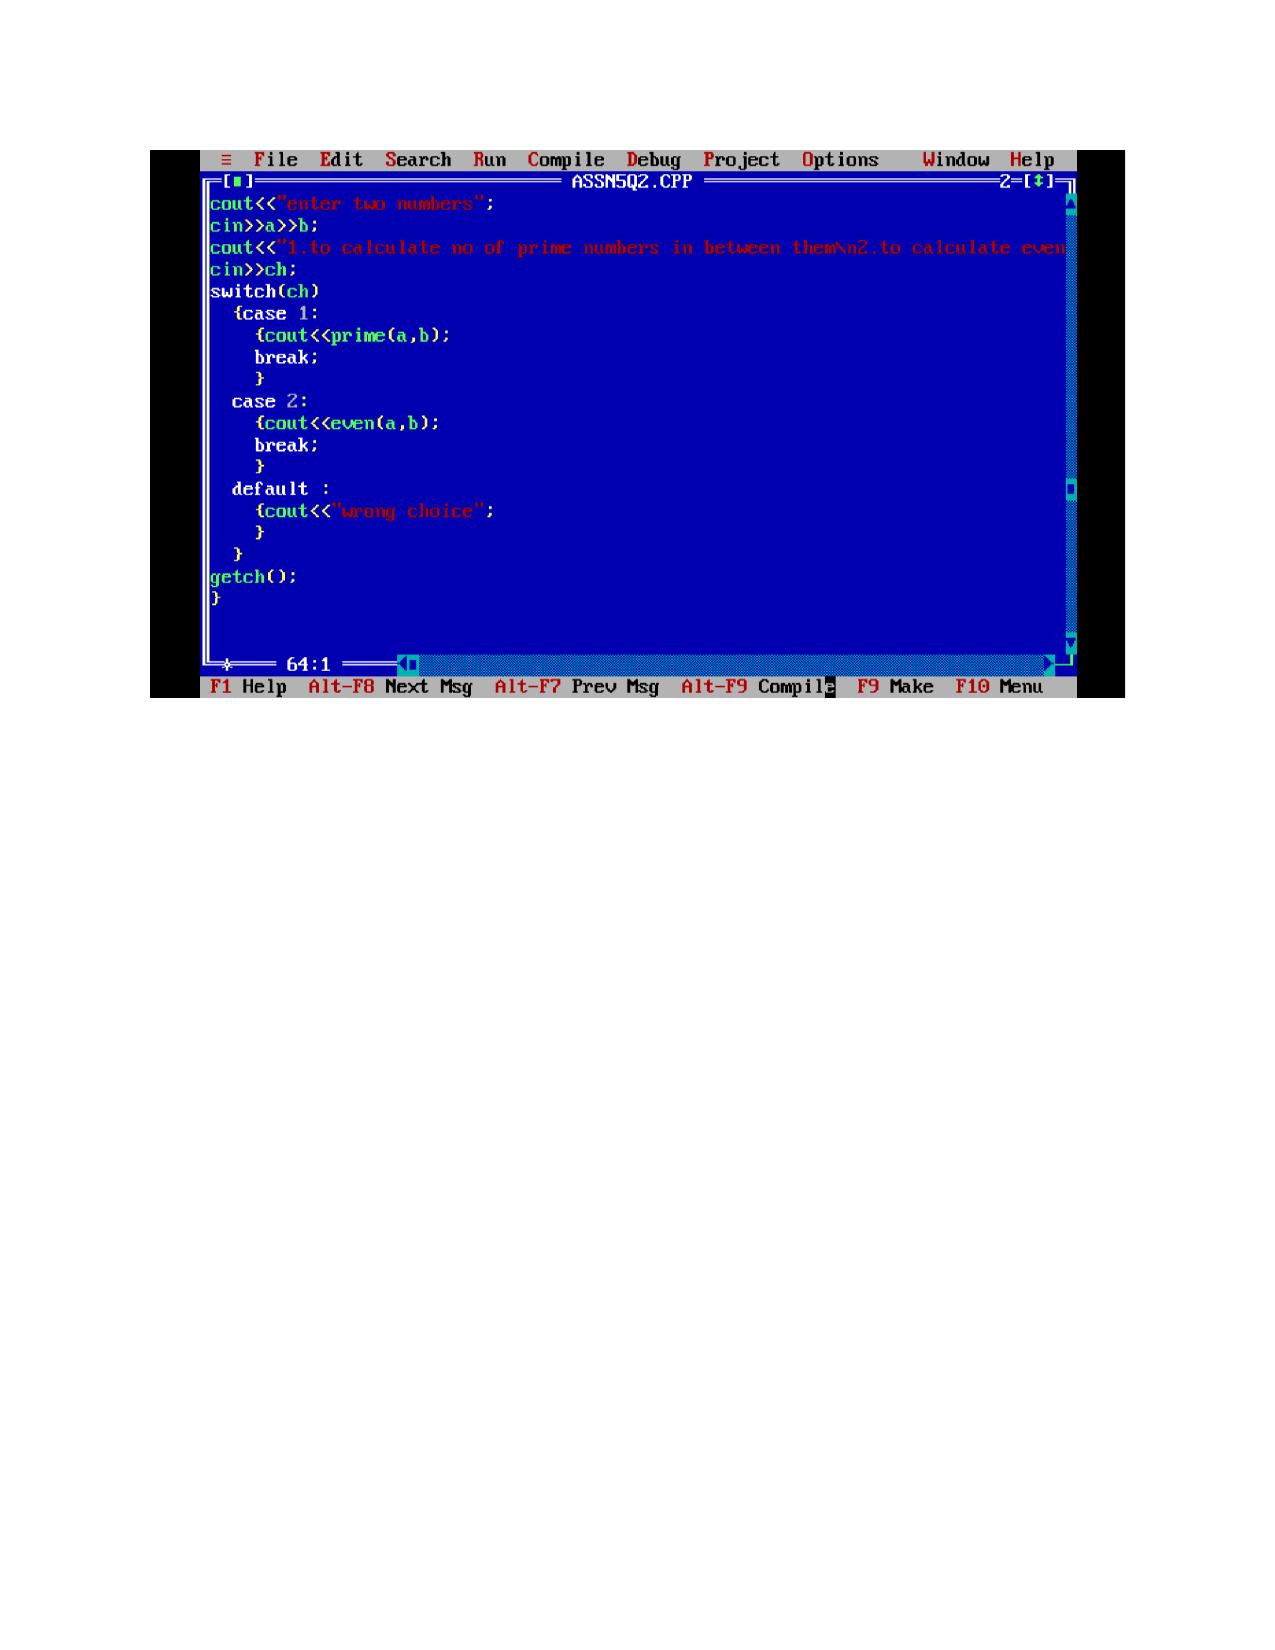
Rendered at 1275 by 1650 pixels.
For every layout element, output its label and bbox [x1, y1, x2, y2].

picture [150, 150, 1125, 698]
